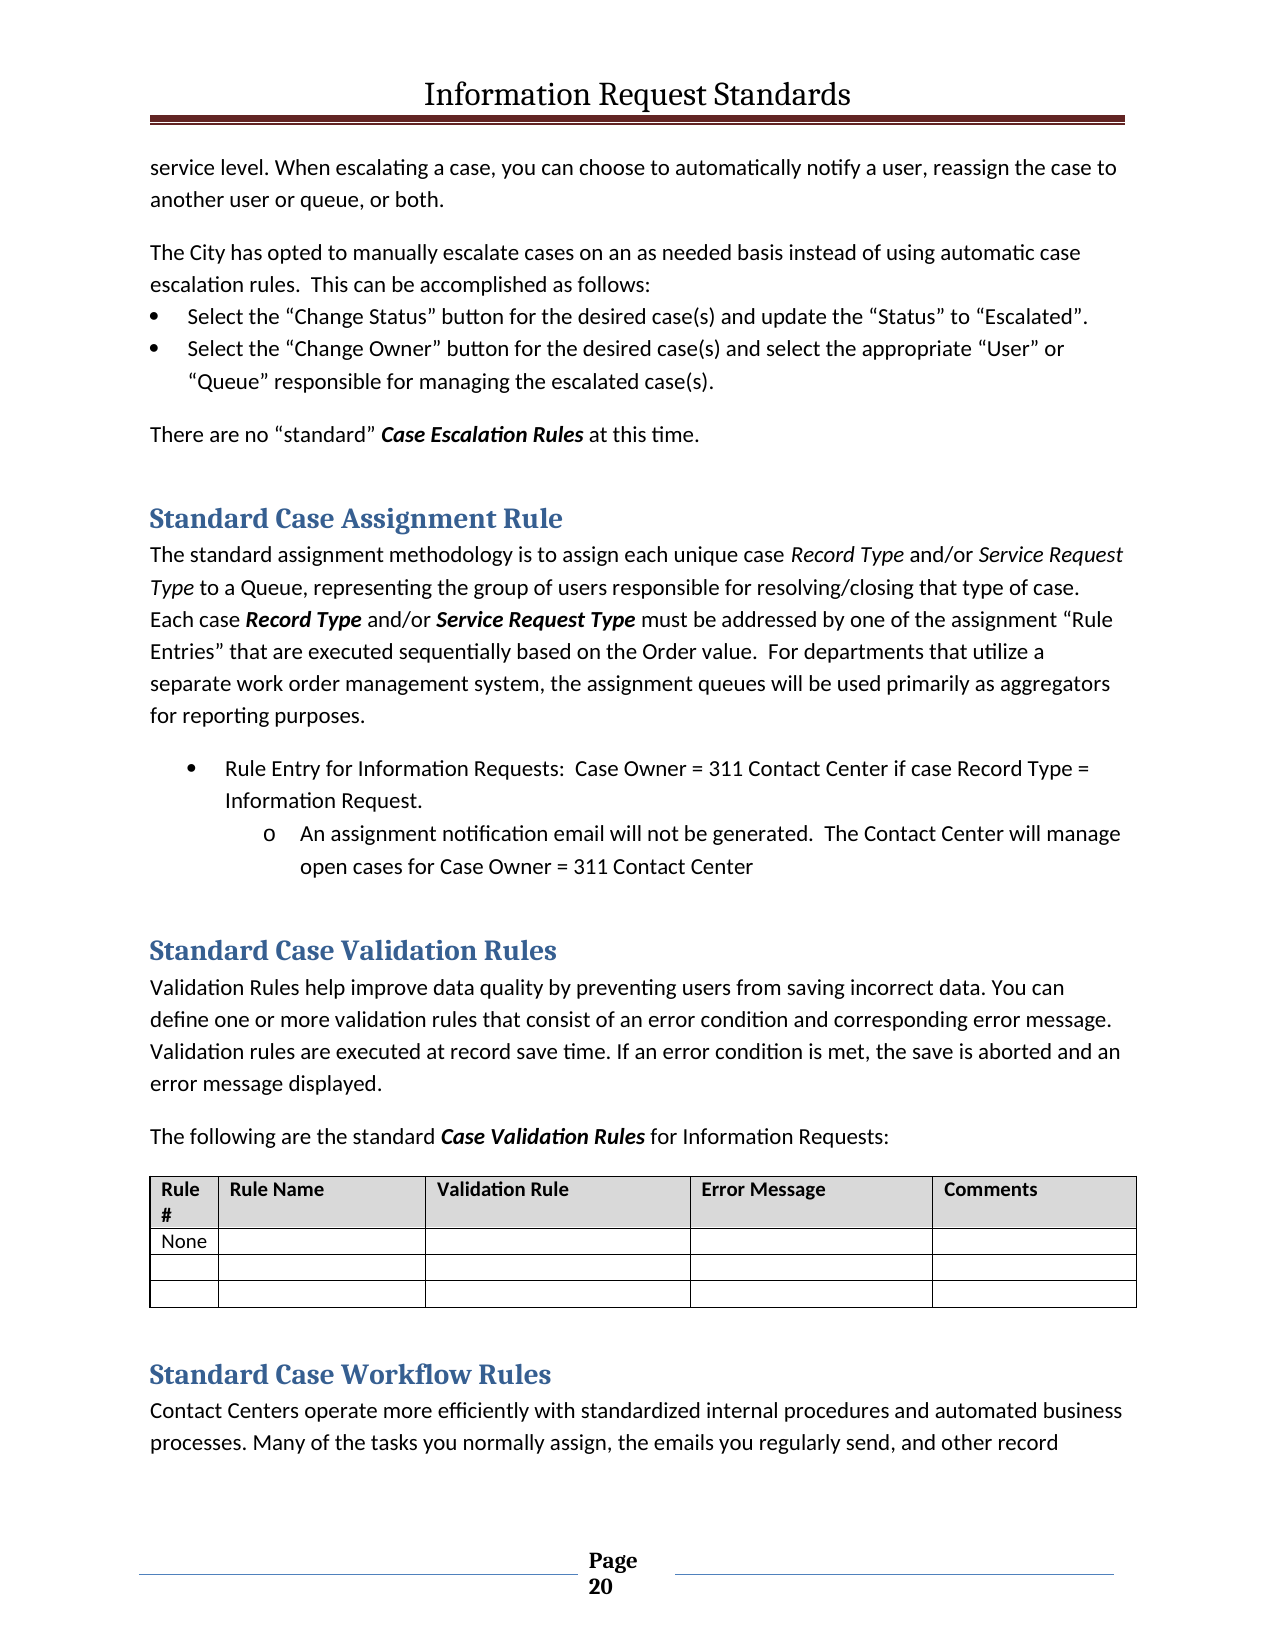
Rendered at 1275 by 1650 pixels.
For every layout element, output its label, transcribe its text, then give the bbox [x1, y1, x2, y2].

table_cell [426, 1255, 690, 1280]
text Validation Rules help improve data quality by preventing users from saving incorrect data. You can define one or more validation rules that consist of an error condition and corresponding error message. Validation rules are executed at record save time. If an error condition is met, the save is aborted and an error message displayed. [150, 973, 1125, 1097]
table_cell [933, 1229, 1136, 1254]
table_cell [933, 1281, 1136, 1307]
table_header Validation Rule [426, 1177, 690, 1227]
list Select the “Change Owner” button for the desired case(s) and select the appropriate “User” or “Queue” responsible for managing the escalated case(s). [150, 334, 1125, 395]
table_cell [426, 1229, 690, 1254]
table_header Error Message [691, 1177, 932, 1227]
table_cell [426, 1281, 690, 1307]
subtitle Standard Case Workflow Rules [150, 1358, 1125, 1391]
text The following are the standard Case Validation Rules for Information Requests: [150, 1122, 1125, 1151]
text The City has opted to manually escalate cases on an as needed basis instead of using automatic case escalation rules. This can be accomplished as follows: [150, 238, 1125, 298]
table_header Rule # [151, 1177, 218, 1227]
table_header Comments [933, 1177, 1136, 1227]
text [150, 1396, 1125, 1457]
table_cell [691, 1255, 932, 1280]
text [150, 153, 1125, 213]
list Select the “Change Status” button for the desired case(s) and update the “Status” to “Escalated”. [150, 302, 1125, 330]
table_cell [691, 1281, 932, 1307]
text There are no “standard” Case Escalation Rules at this time. [150, 420, 1125, 448]
subtitle Standard Case Validation Rules [150, 934, 1125, 968]
table_cell [691, 1229, 932, 1254]
subtitle Standard Case Assignment Rule [150, 502, 1125, 536]
table_header Rule Name [219, 1177, 425, 1227]
text The standard assignment methodology is to assign each unique case Record Type and/or Service Request Type to a Queue, representing the group of users responsible for resolving/closing that type of case. Each case Record Type and/or Service Request Type must be addressed by one of the assignment “Rule Entries” that are executed sequentially based on the Order value. For departments that utilize a separate work order management system, the assignment queues will be used primarily as aggregators for reporting purposes. [150, 541, 1125, 729]
table_cell [933, 1255, 1136, 1280]
list Rule Entry for Information Requests: Case Owner = 311 Contact Center if case Record Type = Information Request. [187, 754, 1125, 815]
table_cell [151, 1255, 218, 1280]
table_cell None [151, 1229, 218, 1254]
table_cell [219, 1229, 425, 1254]
table_cell [219, 1281, 425, 1307]
list An assignment notification email will not be generated. The Contact Center will manage open cases for Case Owner = 311 Contact Center [262, 819, 1125, 880]
table_cell [151, 1281, 218, 1307]
table_cell [219, 1255, 425, 1280]
